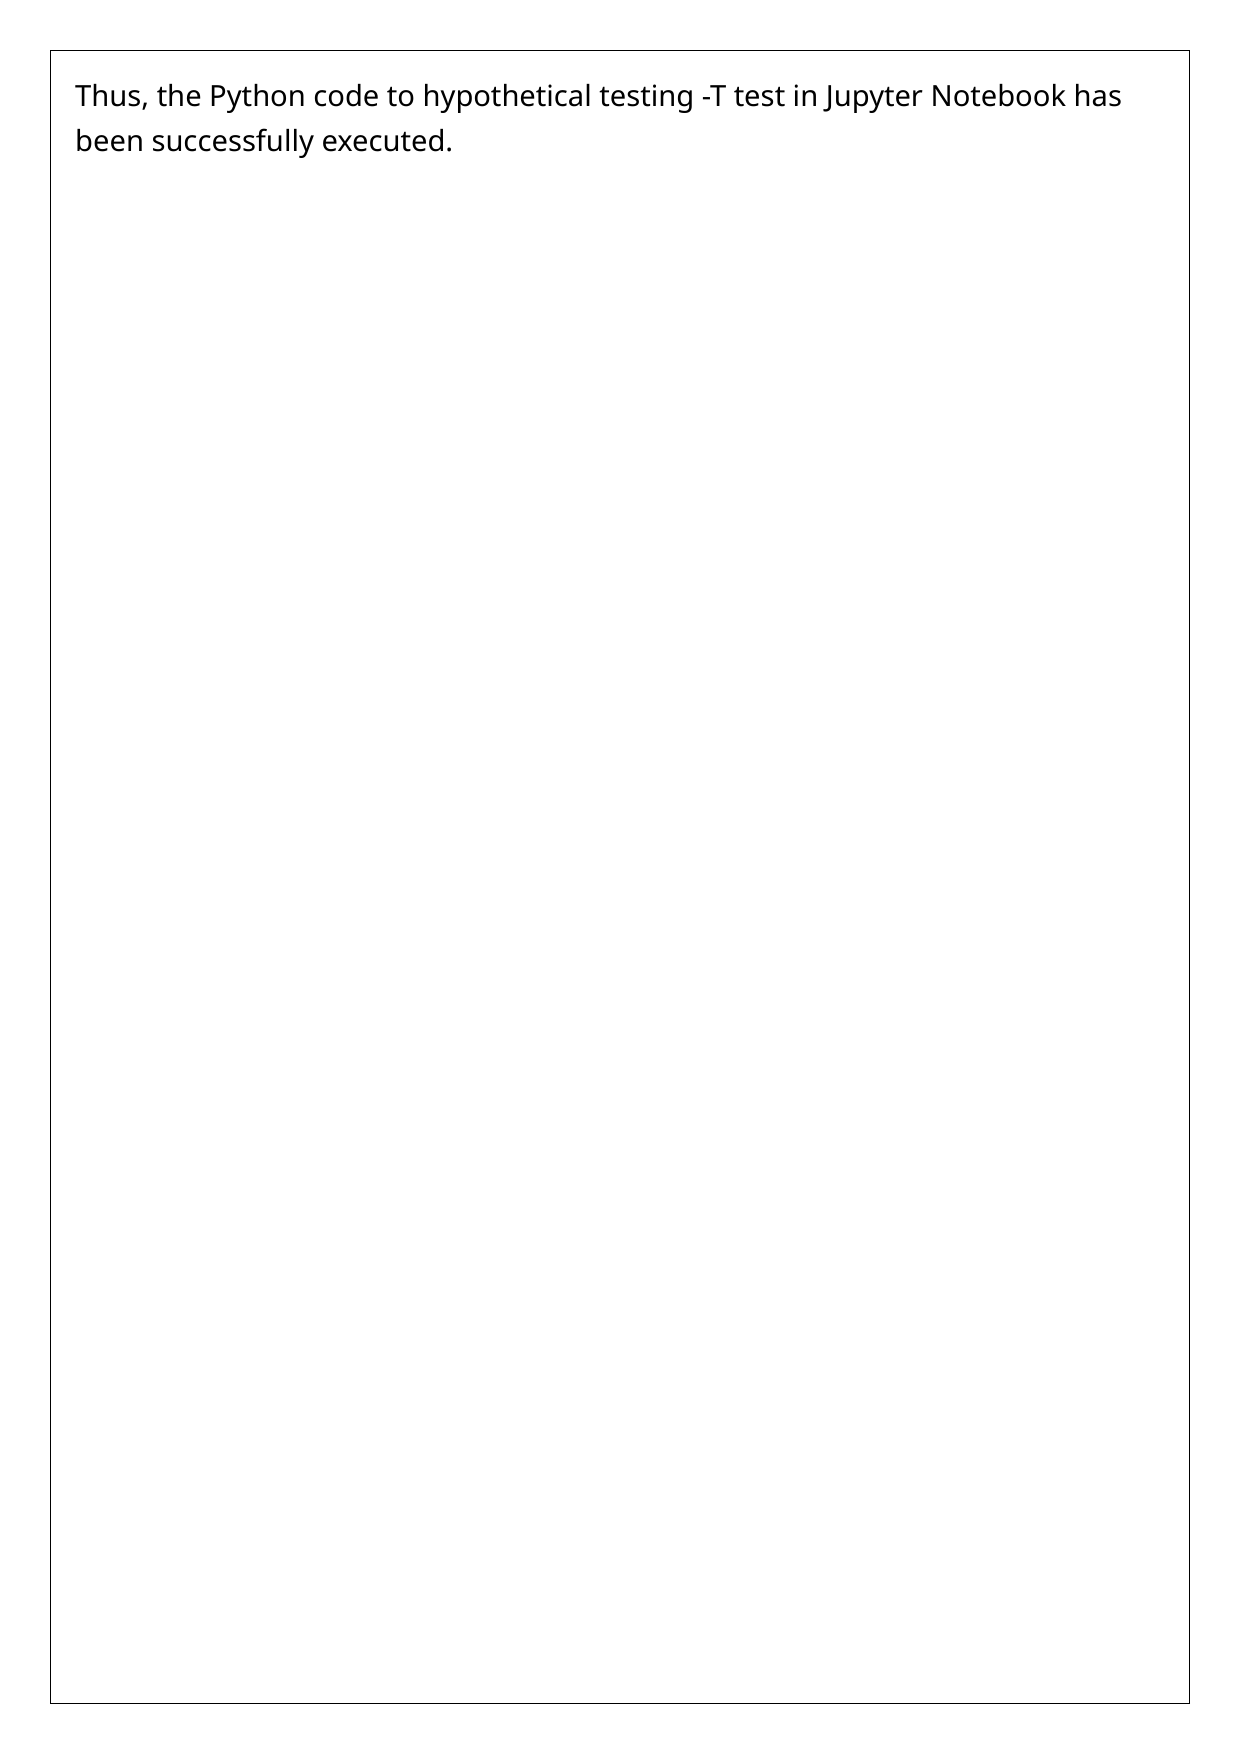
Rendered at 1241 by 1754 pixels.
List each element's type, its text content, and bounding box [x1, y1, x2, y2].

text Thus, the Python code to hypothetical testing -T test in Jupyter Notebook has been successfully executed. [75, 75, 1165, 160]
